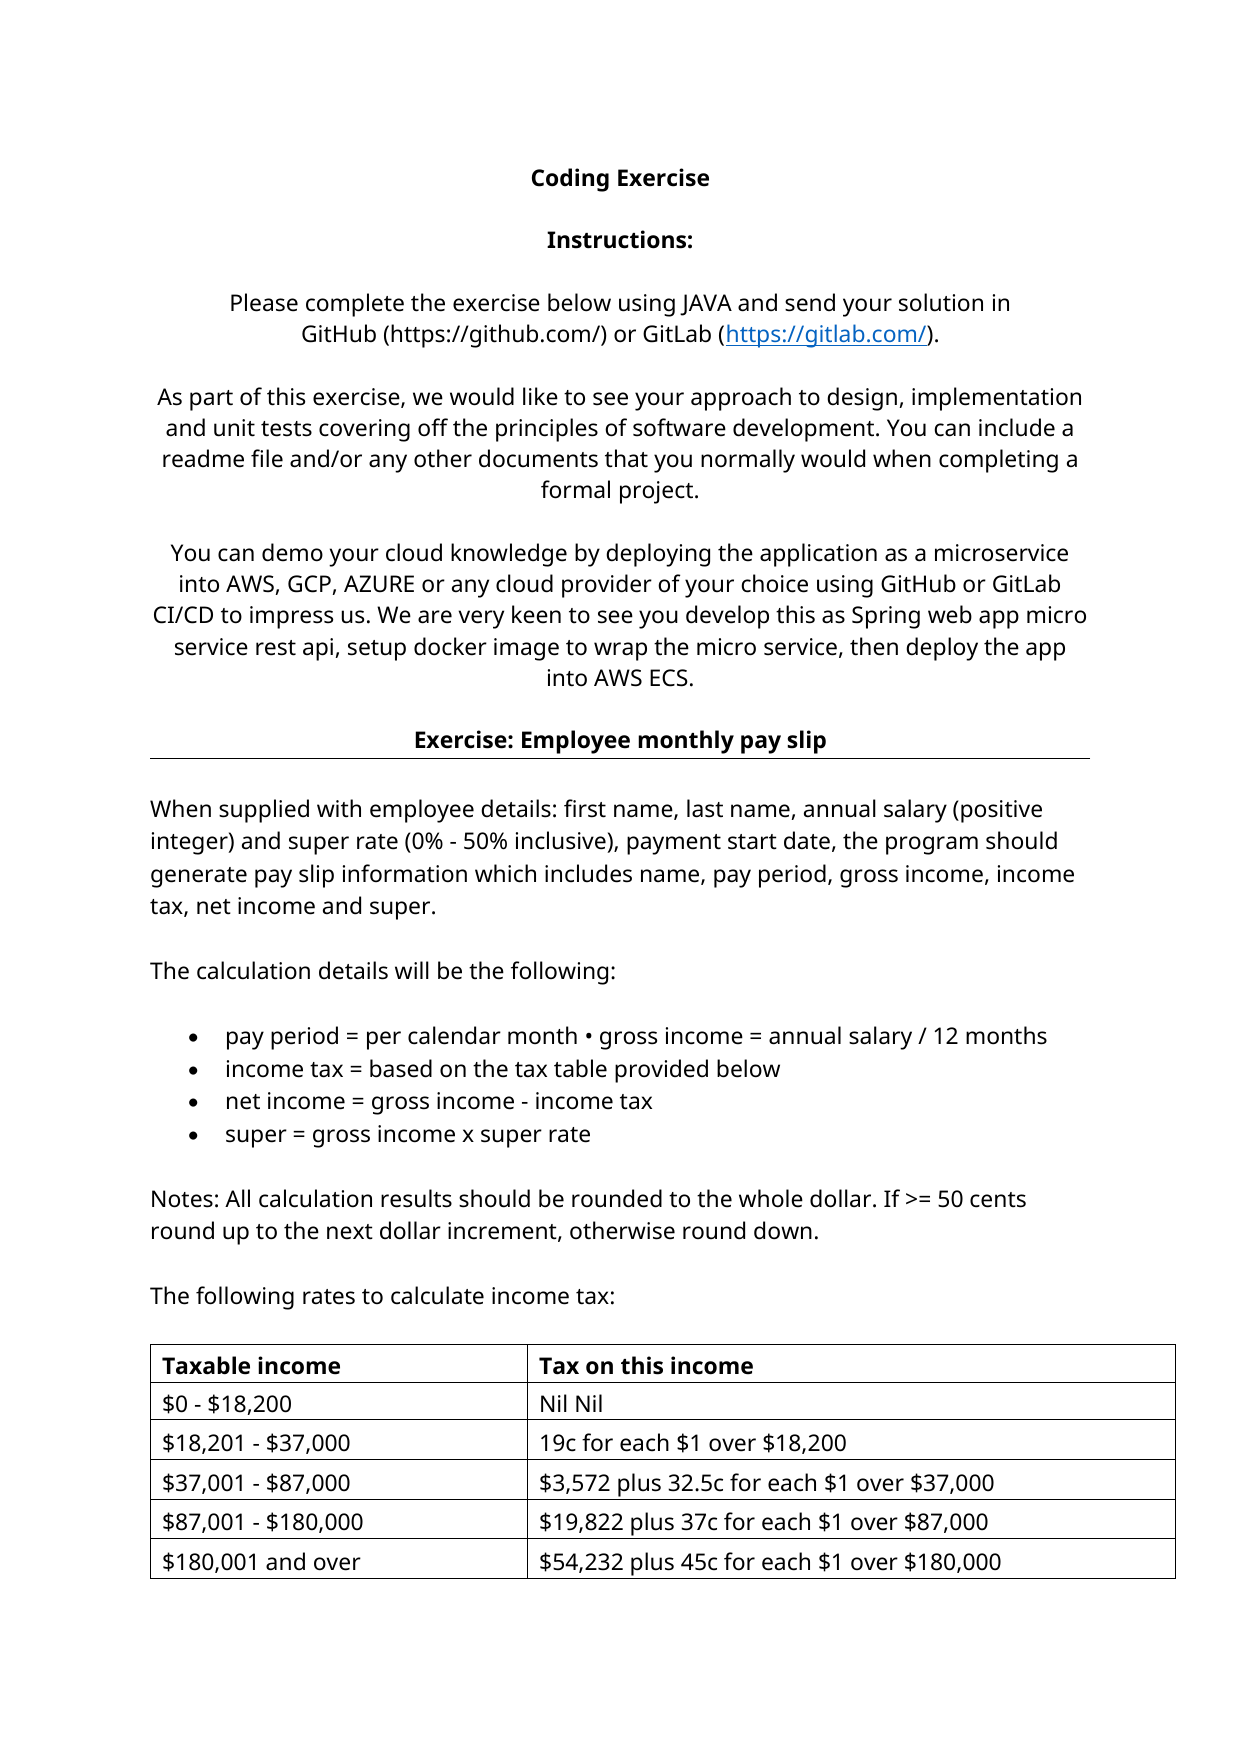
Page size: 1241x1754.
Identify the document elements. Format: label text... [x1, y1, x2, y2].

text Notes: All calculation results should be rounded to the whole dollar. If >= 50 cents round up to the next dollar increment, otherwise round down. [150, 1182, 1090, 1247]
table_header Taxable income [151, 1345, 527, 1382]
list super = gross income x super rate [187, 1117, 1090, 1149]
text Coding Exercise [150, 162, 1090, 193]
table_cell $54,232 plus 45c for each $1 over $180,000 [528, 1539, 1175, 1578]
text Please complete the exercise below using JAVA and send your solution in [150, 287, 1090, 318]
text GitHub (https://github.com/) or GitLab (https://gitlab.com/). [150, 318, 1090, 349]
list pay period = per calendar month • gross income = annual salary / 12 months [187, 1019, 1090, 1052]
text As part of this exercise, we would like to see your approach to design, implementation and unit tests covering off the principles of software development. You can include a readme file and/or any other documents that you normally would when completing a formal project. [150, 381, 1090, 506]
text The following rates to calculate income tax: [150, 1279, 1090, 1312]
table_cell $3,572 plus 32.5c for each $1 over $37,000 [528, 1460, 1175, 1498]
table_cell $180,001 and over [151, 1539, 527, 1578]
text When supplied with employee details: first name, last name, annual salary (positive integer) and super rate (0% - 50% inclusive), payment start date, the program should generate pay slip information which includes name, pay period, gross income, income tax, net income and super. [150, 792, 1090, 922]
table_header Tax on this income [528, 1345, 1175, 1382]
text Exercise: Employee monthly pay slip [150, 724, 1090, 758]
table_cell $87,001 - $180,000 [151, 1500, 527, 1538]
table_cell 19c for each $1 over $18,200 [528, 1420, 1175, 1459]
text You can demo your cloud knowledge by deploying the application as a microservice into AWS, GCP, AZURE or any cloud provider of your choice using GitHub or GitLab CI/CD to impress us. We are very keen to see you develop this as Spring web app micro service rest api, setup docker image to wrap the micro service, then deploy the app into AWS ECS. [150, 537, 1090, 693]
list income tax = based on the tax table provided below [187, 1052, 1090, 1084]
table_cell $37,001 - $87,000 [151, 1460, 527, 1498]
table_cell $0 - $18,200 [151, 1383, 527, 1419]
list net income = gross income - income tax [187, 1084, 1090, 1117]
table_cell $18,201 - $37,000 [151, 1420, 527, 1459]
text The calculation details will be the following: [150, 954, 1090, 987]
table_cell $19,822 plus 37c for each $1 over $87,000 [528, 1500, 1175, 1538]
text Instructions: [150, 224, 1090, 256]
table_cell Nil Nil [528, 1383, 1175, 1419]
